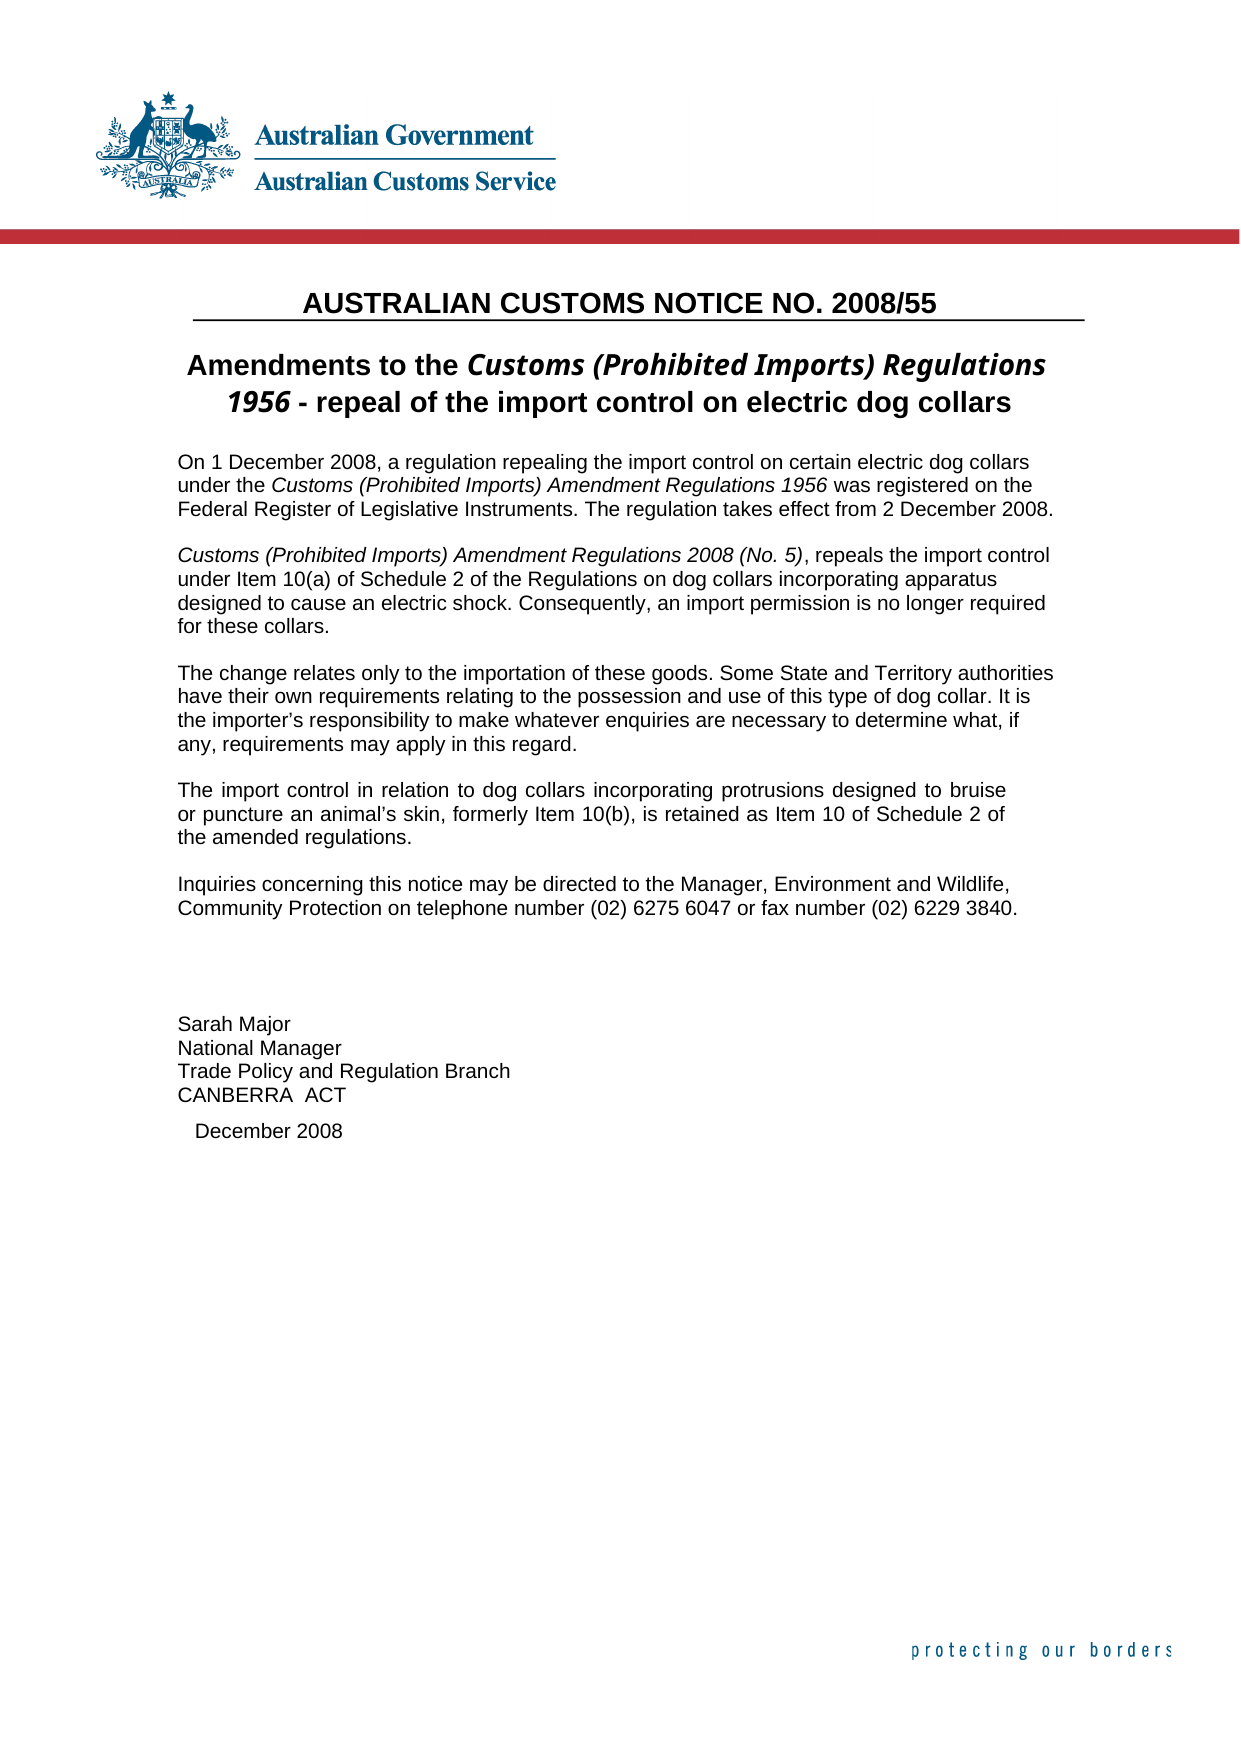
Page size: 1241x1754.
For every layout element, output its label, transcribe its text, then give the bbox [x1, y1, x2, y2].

picture [912, 1642, 1172, 1660]
text On 1 December 2008, a regulation repealing the import control on certain electric dog collars under the Customs (Prohibited Imports) Amendment Regulations 1956 was registered on the Federal Register of Legislative Instruments. The regulation takes effect from 2 December 2008. [177, 450, 1058, 521]
text Sarah Major National Manager [177, 1013, 344, 1060]
text Amendments to the Customs (Prohibited Imports) Regulations 1956 - repeal of the import control on electric dog collars [186, 345, 1056, 421]
title AUSTRALIAN CUSTOMS NOTICE NO. 2008/55 [299, 286, 940, 319]
text The change relates only to the importation of these goods. Some State and Territory authorities have their own requirements relating to the possession and use of this type of dog collar. It is the importer’s responsibility to make whatever enquiries are necessary to determine what, if any, requirements may apply in this regard. [177, 661, 1060, 755]
text Customs (Prohibited Imports) Amendment Regulations 2008 (No. 5), repeals the import control under Item 10(a) of Schedule 2 of the Regulations on dog collars incorporating apparatus designed to cause an electric shock. Consequently, an import permission is no longer required for these collars. [177, 544, 1053, 638]
text Trade Policy and Regulation Branch CANBERRA ACT [177, 1060, 513, 1107]
picture [0, 91, 1240, 244]
text Inquiries concerning this notice may be directed to the Manager, Environment and Wildlife, Community Protection on telephone number (02) 6275 6047 or fax number (02) 6229 3840. [177, 872, 1056, 919]
text December 2008 [194, 1119, 1240, 1143]
text The import control in relation to dog collars incorporating protrusions designed to bruise or puncture an animal’s skin, formerly Item 10(b), is retained as Item 10 of Schedule 2 of the amended regulations. [177, 779, 1007, 849]
